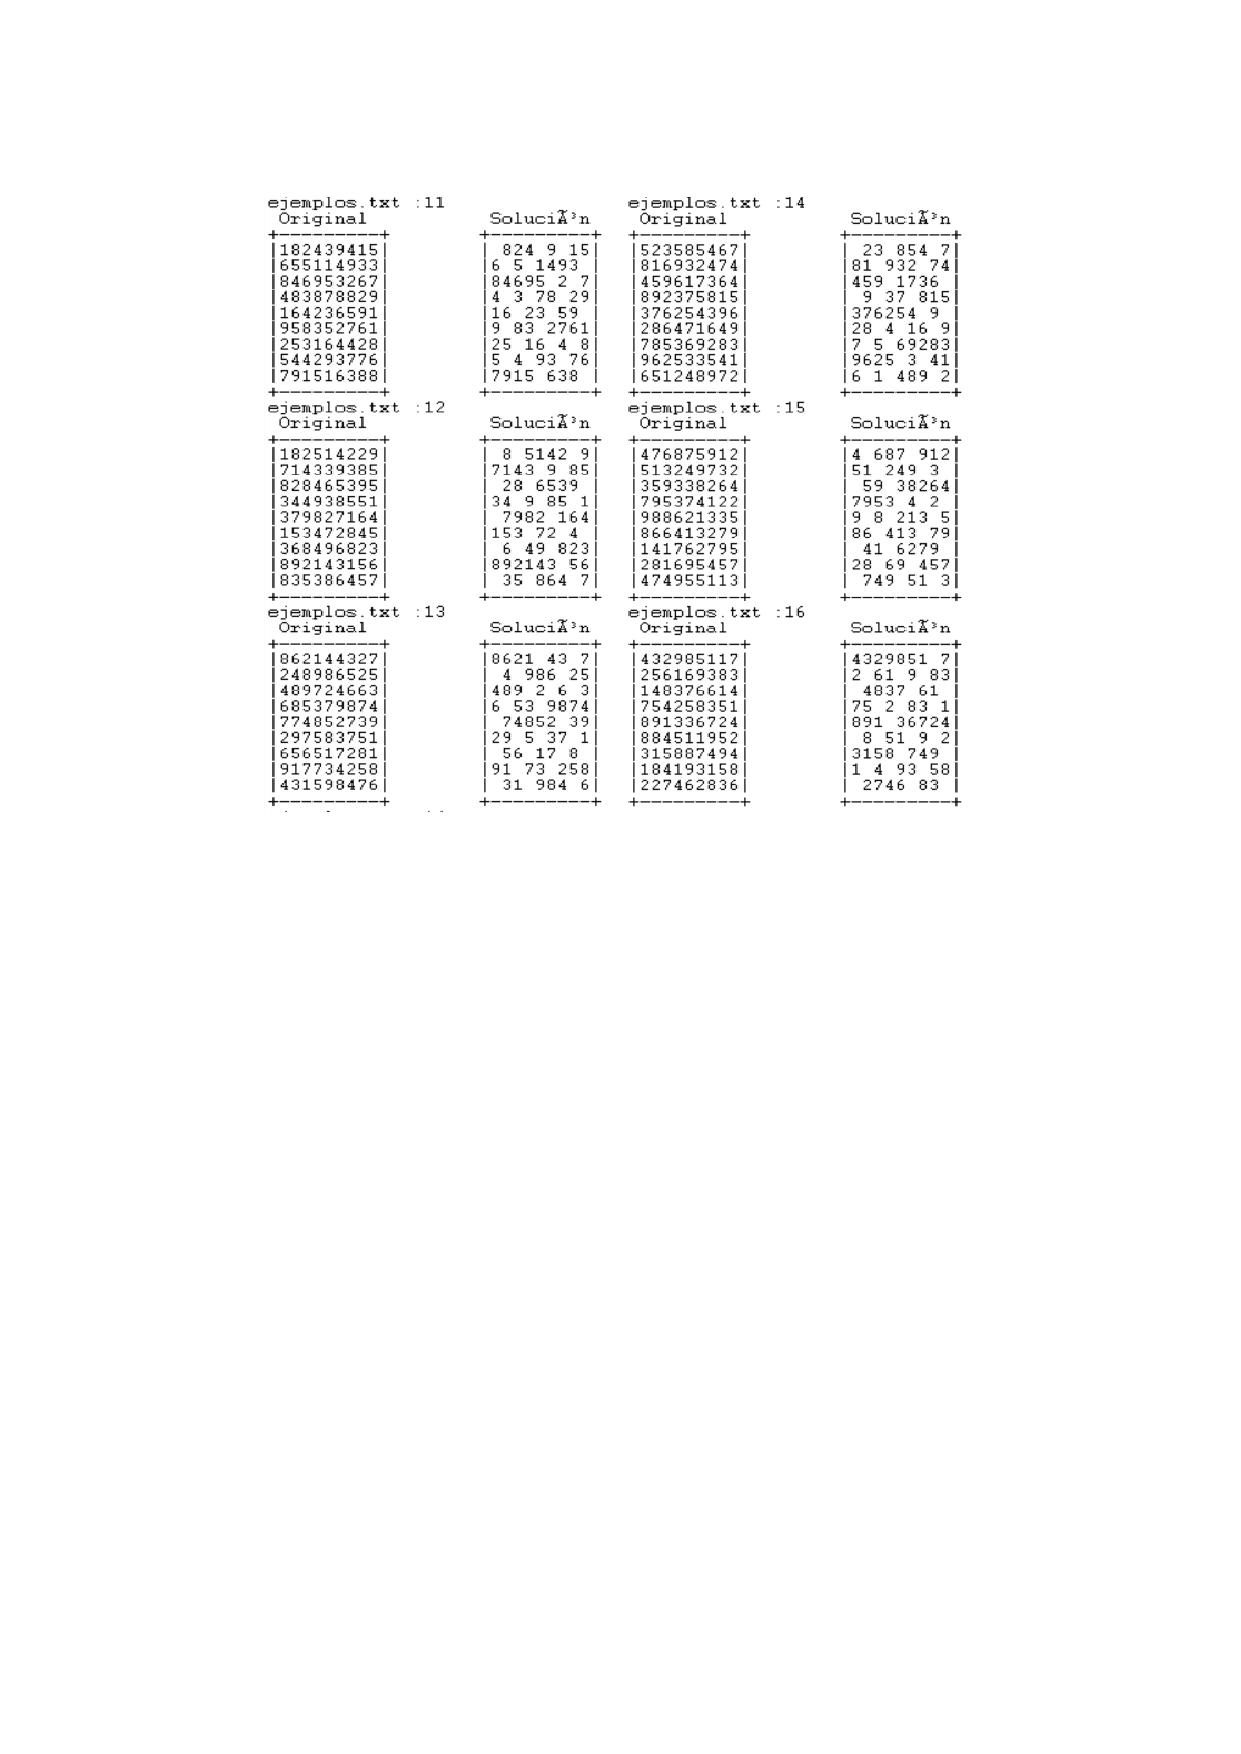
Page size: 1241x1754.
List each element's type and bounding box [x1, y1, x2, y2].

picture [264, 197, 976, 814]
